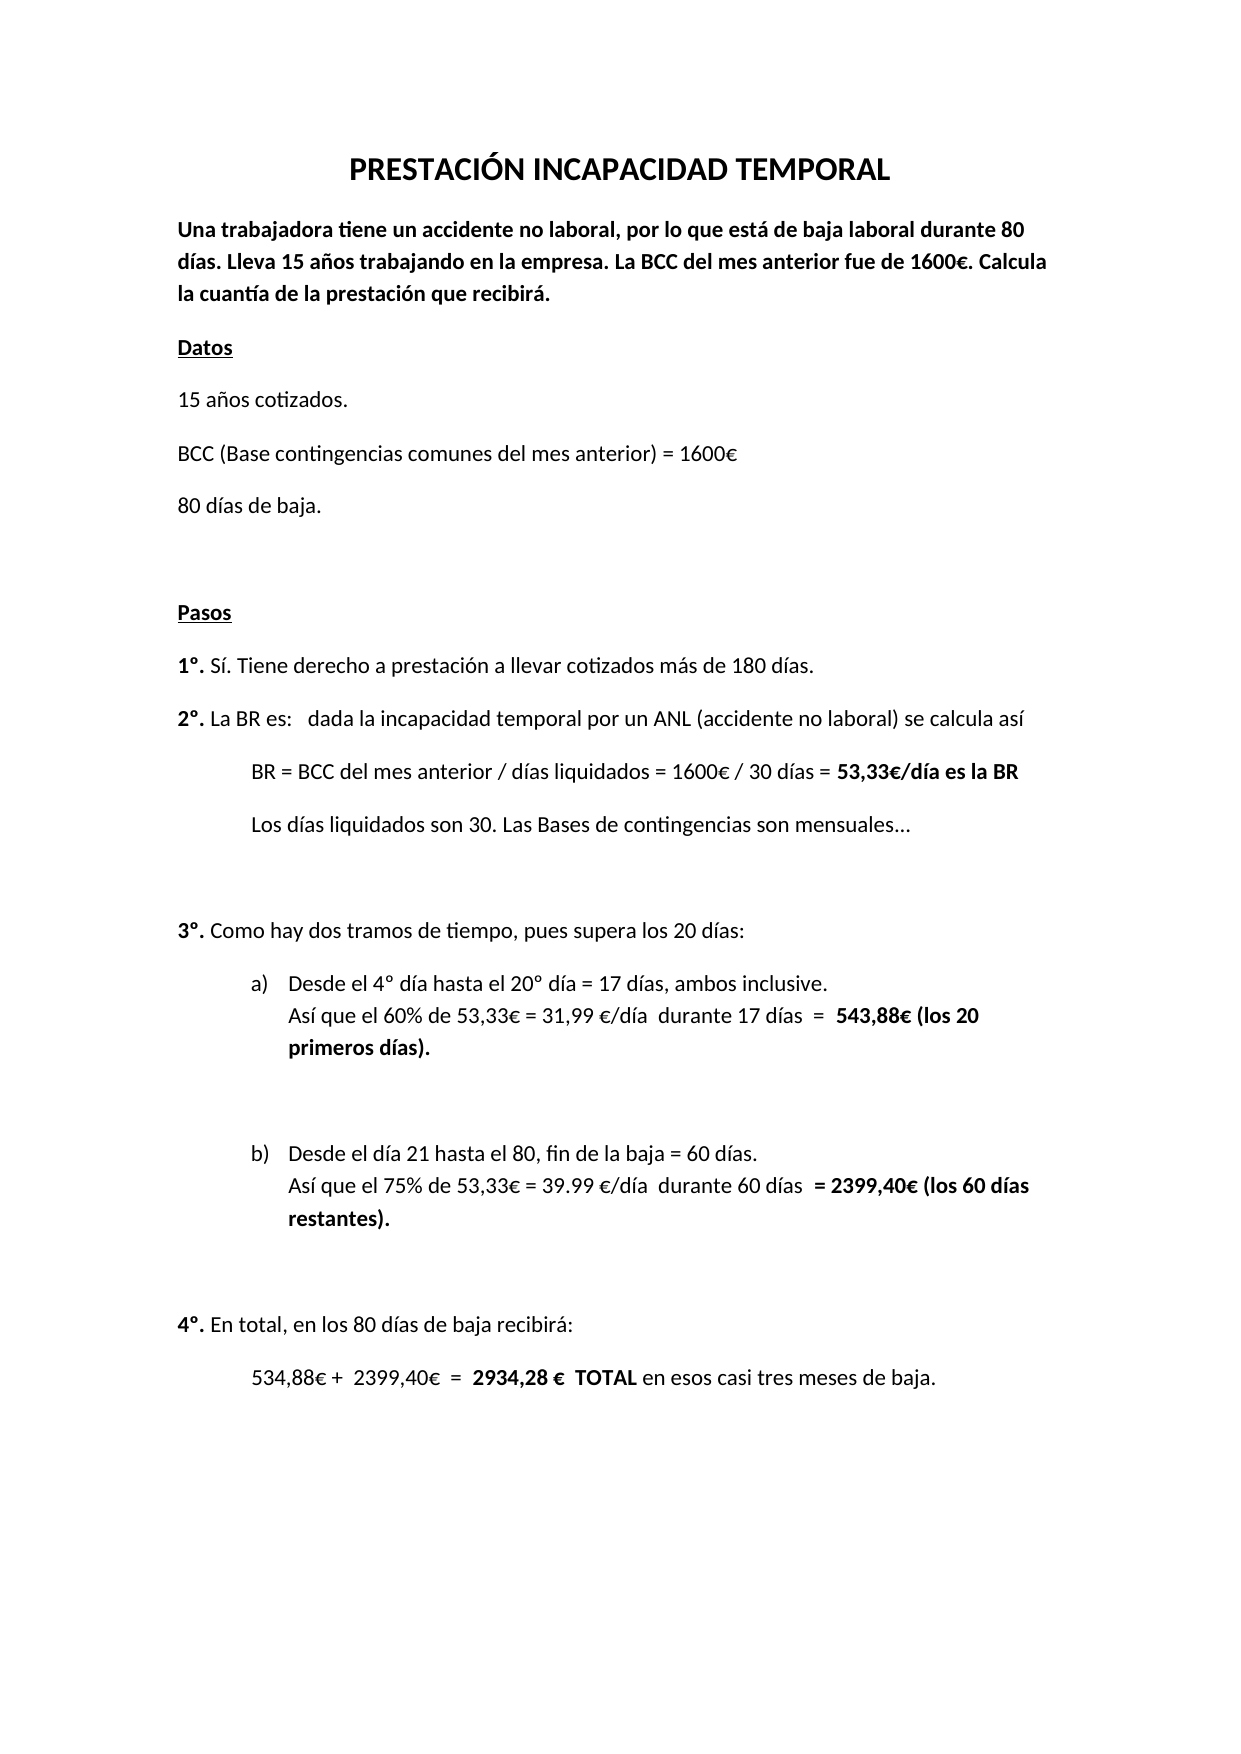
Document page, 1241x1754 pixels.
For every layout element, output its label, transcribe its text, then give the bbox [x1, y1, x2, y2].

list Así que el 75% de 53,33€ = 39.99 €/día durante 60 días = 2399,40€ (los 60 días restantes). [288, 1171, 1063, 1232]
text 534,88€ + 2399,40€ = 2934,28 € TOTAL en esos casi tres meses de baja. [177, 1363, 1063, 1391]
text 3º. Como hay dos tramos de tiempo, pues supera los 20 días: [177, 916, 1063, 944]
text 80 días de baja. [177, 492, 1063, 520]
text 4º. En total, en los 80 días de baja recibirá: [177, 1310, 1063, 1338]
text 1º. Sí. Tiene derecho a prestación a llevar cotizados más de 180 días. [177, 651, 1063, 679]
list Así que el 60% de 53,33€ = 31,99 €/día durante 17 días = 543,88€ (los 20 primeros días). [288, 1001, 1063, 1061]
text PRESTACIÓN INCAPACIDAD TEMPORAL [177, 148, 1063, 188]
list Desde el 4º día hasta el 20º día = 17 días, ambos inclusive. [251, 969, 1063, 997]
text Los días liquidados son 30. Las Bases de contingencias son mensuales... [177, 810, 1063, 838]
text 15 años cotizados. [177, 386, 1063, 414]
text Pasos [177, 598, 1063, 626]
text Una trabajadora tiene un accidente no laboral, por lo que está de baja laboral durante 80 días. Lleva 15 años trabajando en la empresa. La BCC del mes anterior fue de 1600€. Calcula la cuantía de la prestación que recibirá. [177, 215, 1063, 308]
text BCC (Base contingencias comunes del mes anterior) = 1600€ [177, 439, 1063, 467]
text 2º. La BR es: dada la incapacidad temporal por un ANL (accidente no laboral) se calcula así [177, 704, 1063, 732]
text BR = BCC del mes anterior / días liquidados = 1600€ / 30 días = 53,33€/día es la BR [177, 757, 1063, 785]
list Desde el día 21 hasta el 80, fin de la baja = 60 días. [251, 1139, 1063, 1167]
text Datos [177, 333, 1063, 361]
